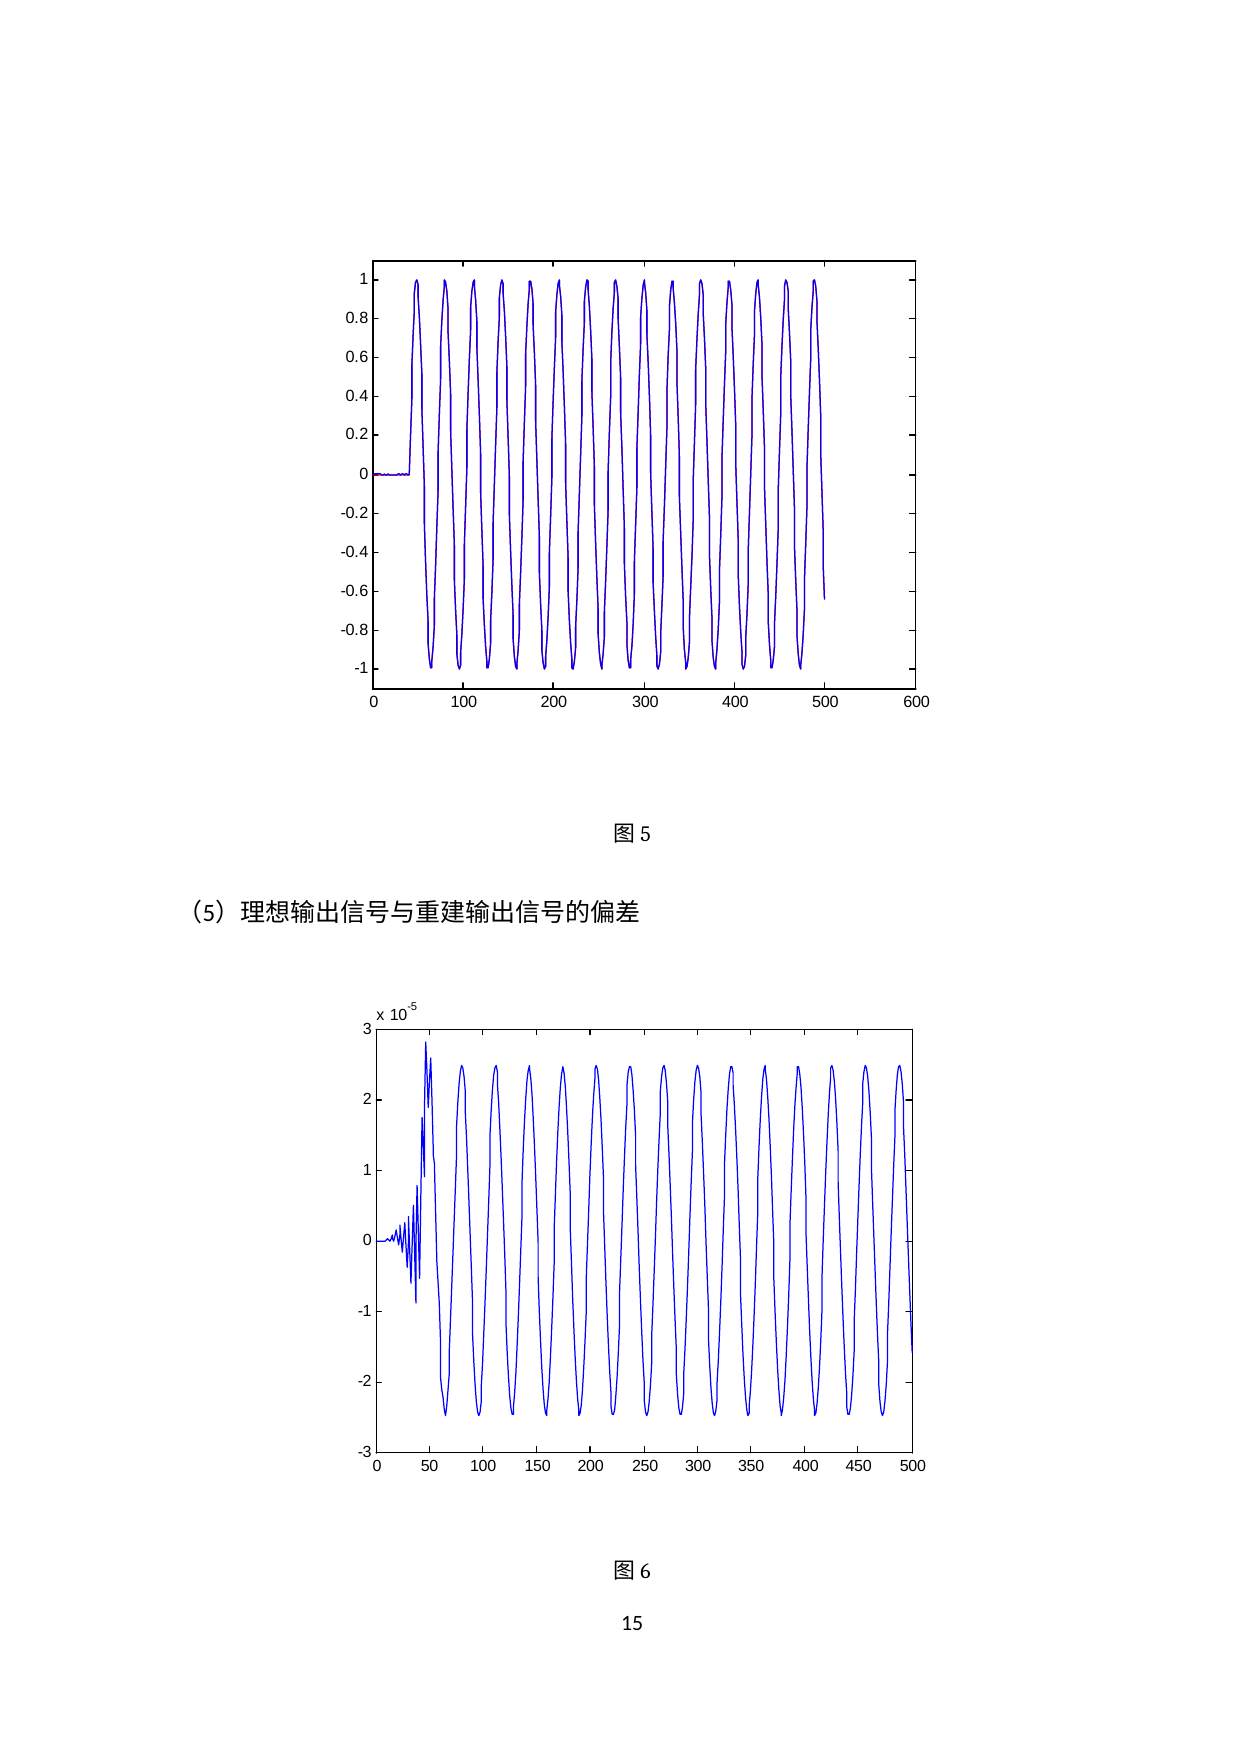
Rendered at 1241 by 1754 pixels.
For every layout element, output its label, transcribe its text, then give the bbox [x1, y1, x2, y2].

text 图 5 [177, 816, 1087, 848]
text 图 6 [177, 1552, 1087, 1585]
text （5）理想输出信号与重建输出信号的偏差 [177, 878, 1087, 943]
